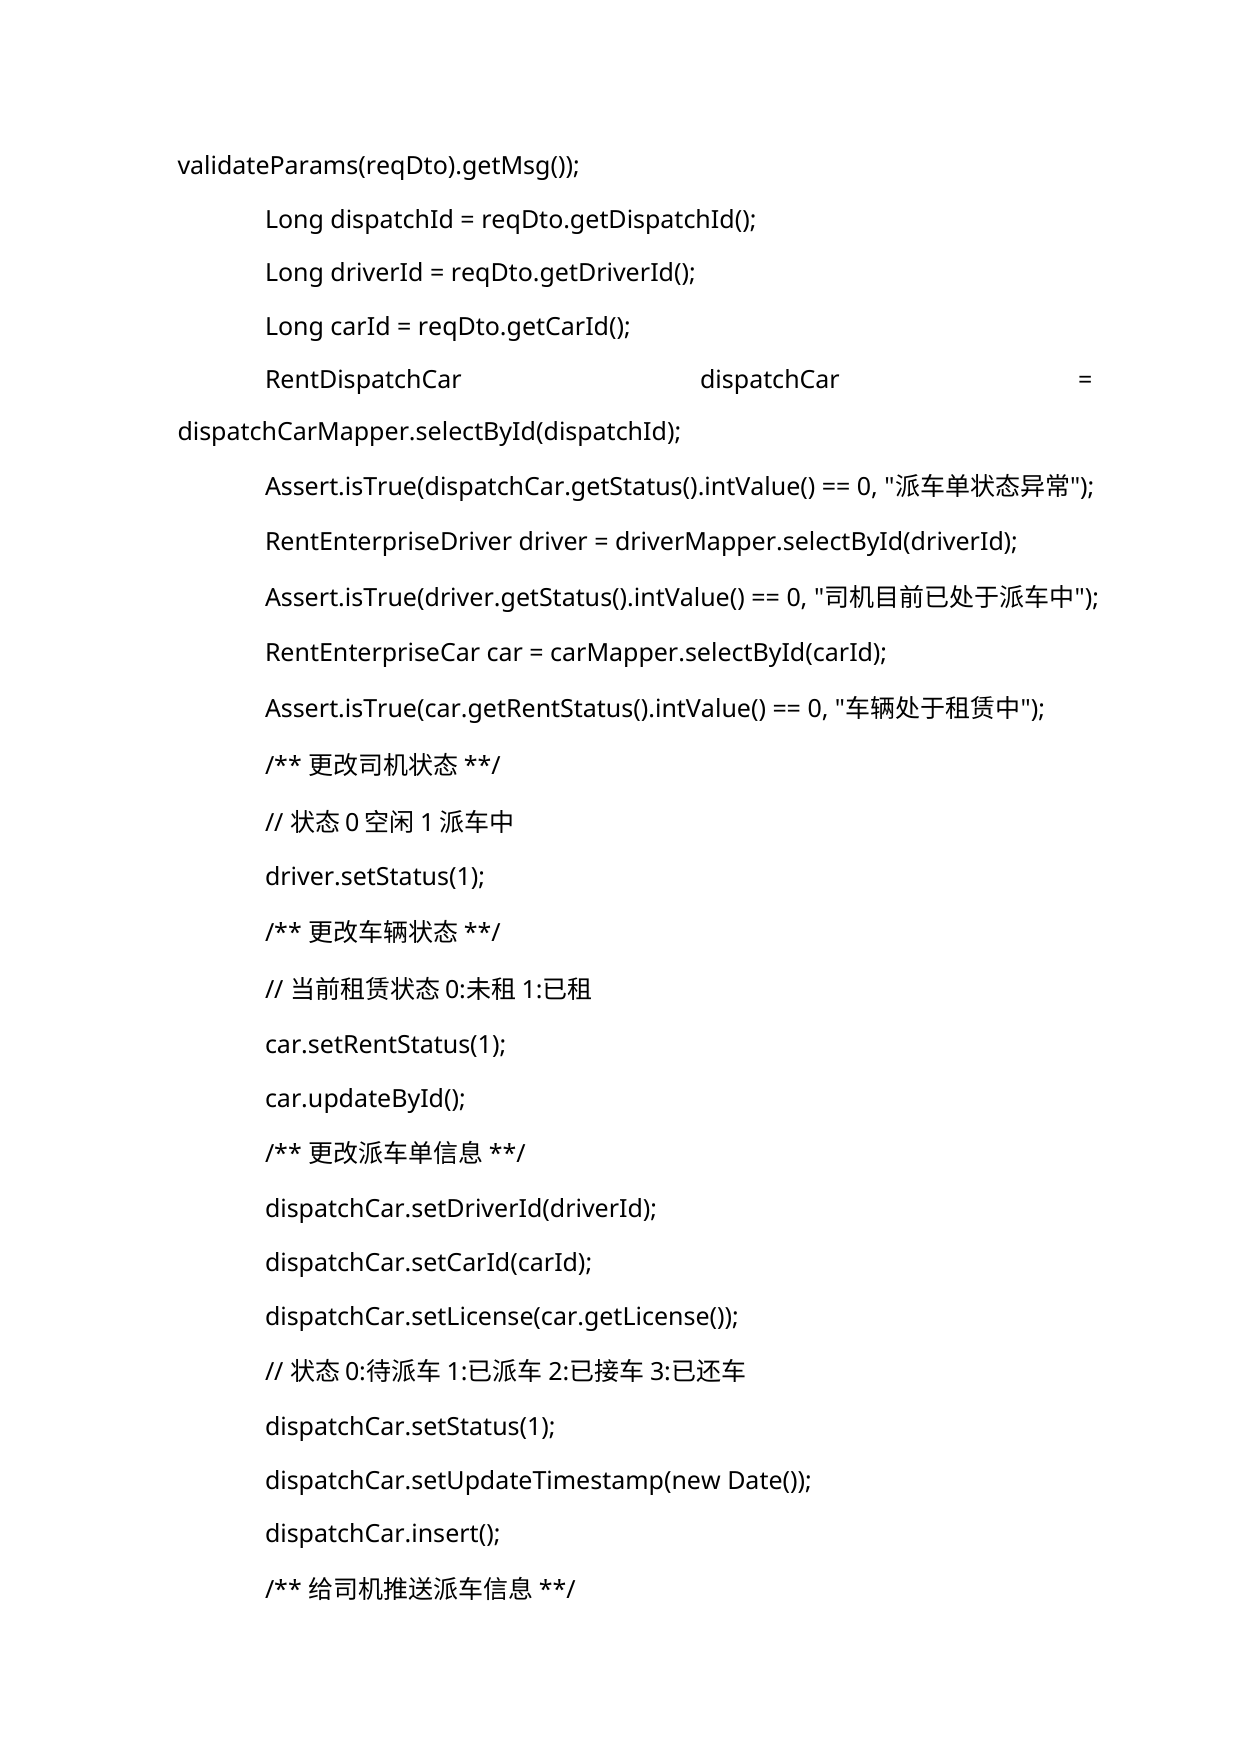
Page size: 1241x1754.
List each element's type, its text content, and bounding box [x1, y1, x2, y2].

text /** 给司机推送派车信息 **/ [177, 1570, 1093, 1606]
text // 当前租赁状态0:未租 1:已租 [177, 970, 1093, 1006]
text // 状态0:待派车 1:已派车 2:已接车 3:已还车 [177, 1352, 1093, 1388]
text /** 更改司机状态 **/ [177, 745, 1093, 781]
text Assert.isTrue(car.getRentStatus().intValue() == 0, "车辆处于租赁中"); [177, 688, 1093, 724]
text Assert.isTrue(dispatchCar.getStatus().intValue() == 0, "派车单状态异常"); [177, 467, 1093, 503]
text // 状态0空闲 1派车中 [177, 802, 1093, 838]
text Long dispatchId = reqDto.getDispatchId(); [177, 201, 1093, 235]
text dispatchCar.setDriverId(driverId); [177, 1191, 1093, 1225]
text dispatchCar.setStatus(1); [177, 1409, 1093, 1443]
text car.updateById(); [177, 1080, 1093, 1114]
text driver.setStatus(1); [177, 859, 1093, 893]
text /** 更改派车单信息 **/ [177, 1134, 1093, 1170]
text RentEnterpriseCar car = carMapper.selectById(carId); [177, 634, 1093, 668]
text RentEnterpriseDriver driver = driverMapper.selectById(driverId); [177, 524, 1093, 558]
text Long carId = reqDto.getCarId(); [177, 308, 1093, 343]
text car.setRentStatus(1); [177, 1027, 1093, 1061]
text Long driverId = reqDto.getDriverId(); [177, 255, 1093, 289]
text dispatchCar.setCarId(carId); [177, 1244, 1093, 1279]
text Assert.isTrue(driver.getStatus().intValue() == 0, "司机目前已处于派车中"); [177, 577, 1093, 614]
text dispatchCar.setUpdateTimestamp(new Date()); [177, 1462, 1093, 1497]
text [177, 148, 1093, 182]
text dispatchCar.insert(); [177, 1516, 1093, 1550]
text dispatchCar.setLicense(car.getLicense()); [177, 1298, 1093, 1332]
text RentDispatchCar dispatchCar = dispatchCarMapper.selectById(dispatchId); [177, 362, 1093, 447]
text /** 更改车辆状态 **/ [177, 913, 1093, 949]
